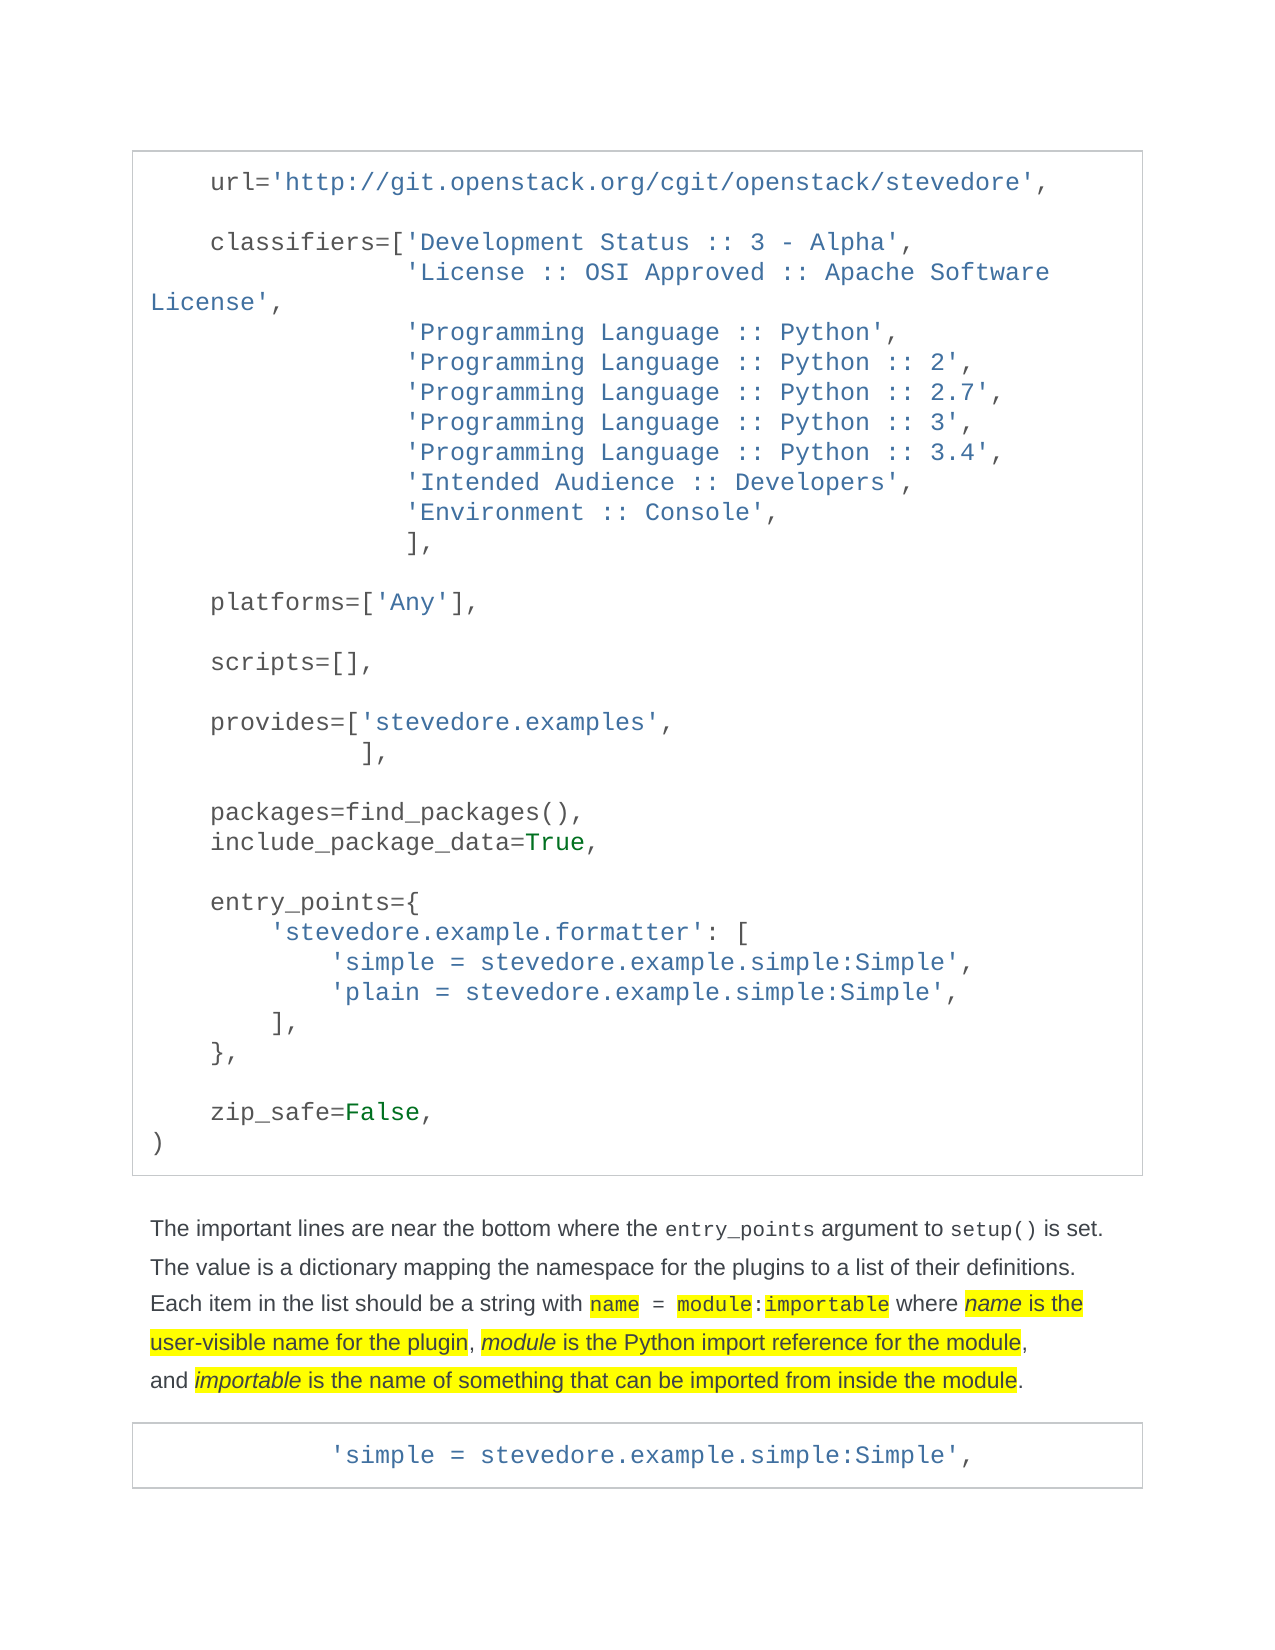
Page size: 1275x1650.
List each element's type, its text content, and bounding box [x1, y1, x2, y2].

text platforms=['Any'], [150, 588, 1125, 618]
text 'Programming Language :: Python :: 2.7', [150, 378, 1125, 408]
text url='http://git.openstack.org/cgit/openstack/stevedore', [133, 152, 1142, 198]
text 'Intended Audience :: Developers', [150, 468, 1125, 498]
text ) [133, 1110, 1142, 1175]
text 'License :: OSI Approved :: Apache Software License', [150, 258, 1125, 318]
text ], [150, 1008, 1125, 1038]
text 'Programming Language :: Python', [150, 318, 1125, 348]
text }, [150, 1038, 1125, 1068]
text packages=find_packages(), [150, 798, 1125, 828]
text include_package_data=True, [150, 828, 1125, 858]
text 'Programming Language :: Python :: 3.4', [150, 438, 1125, 468]
text 'Programming Language :: Python :: 2', [150, 348, 1125, 378]
text entry_points={ [150, 888, 1125, 918]
text 'stevedore.example.formatter': [ [150, 918, 1125, 948]
text ], [150, 738, 1125, 768]
text classifiers=['Development Status :: 3 - Alpha', [150, 228, 1125, 258]
text 'plain = stevedore.example.simple:Simple', [150, 978, 1125, 1008]
text The important lines are near the bottom where the entry_points argument to setup() is set. The value is a dictionary mapping the namespace for the plugins to a list of their definitions. Each item in the list should be a string with name = module:importable where name is the user-visible name for the plugin, module is the Python import reference for the module, and importable is the name of something that can be imported from inside the module. [150, 1206, 1125, 1393]
text 'simple = stevedore.example.simple:Simple', [133, 1424, 1142, 1487]
text ], [150, 528, 1125, 558]
text scripts=[], [150, 648, 1125, 678]
text 'Programming Language :: Python :: 3', [150, 408, 1125, 438]
text 'Environment :: Console', [150, 498, 1125, 528]
text provides=['stevedore.examples', [150, 708, 1125, 738]
text 'simple = stevedore.example.simple:Simple', [150, 948, 1125, 978]
